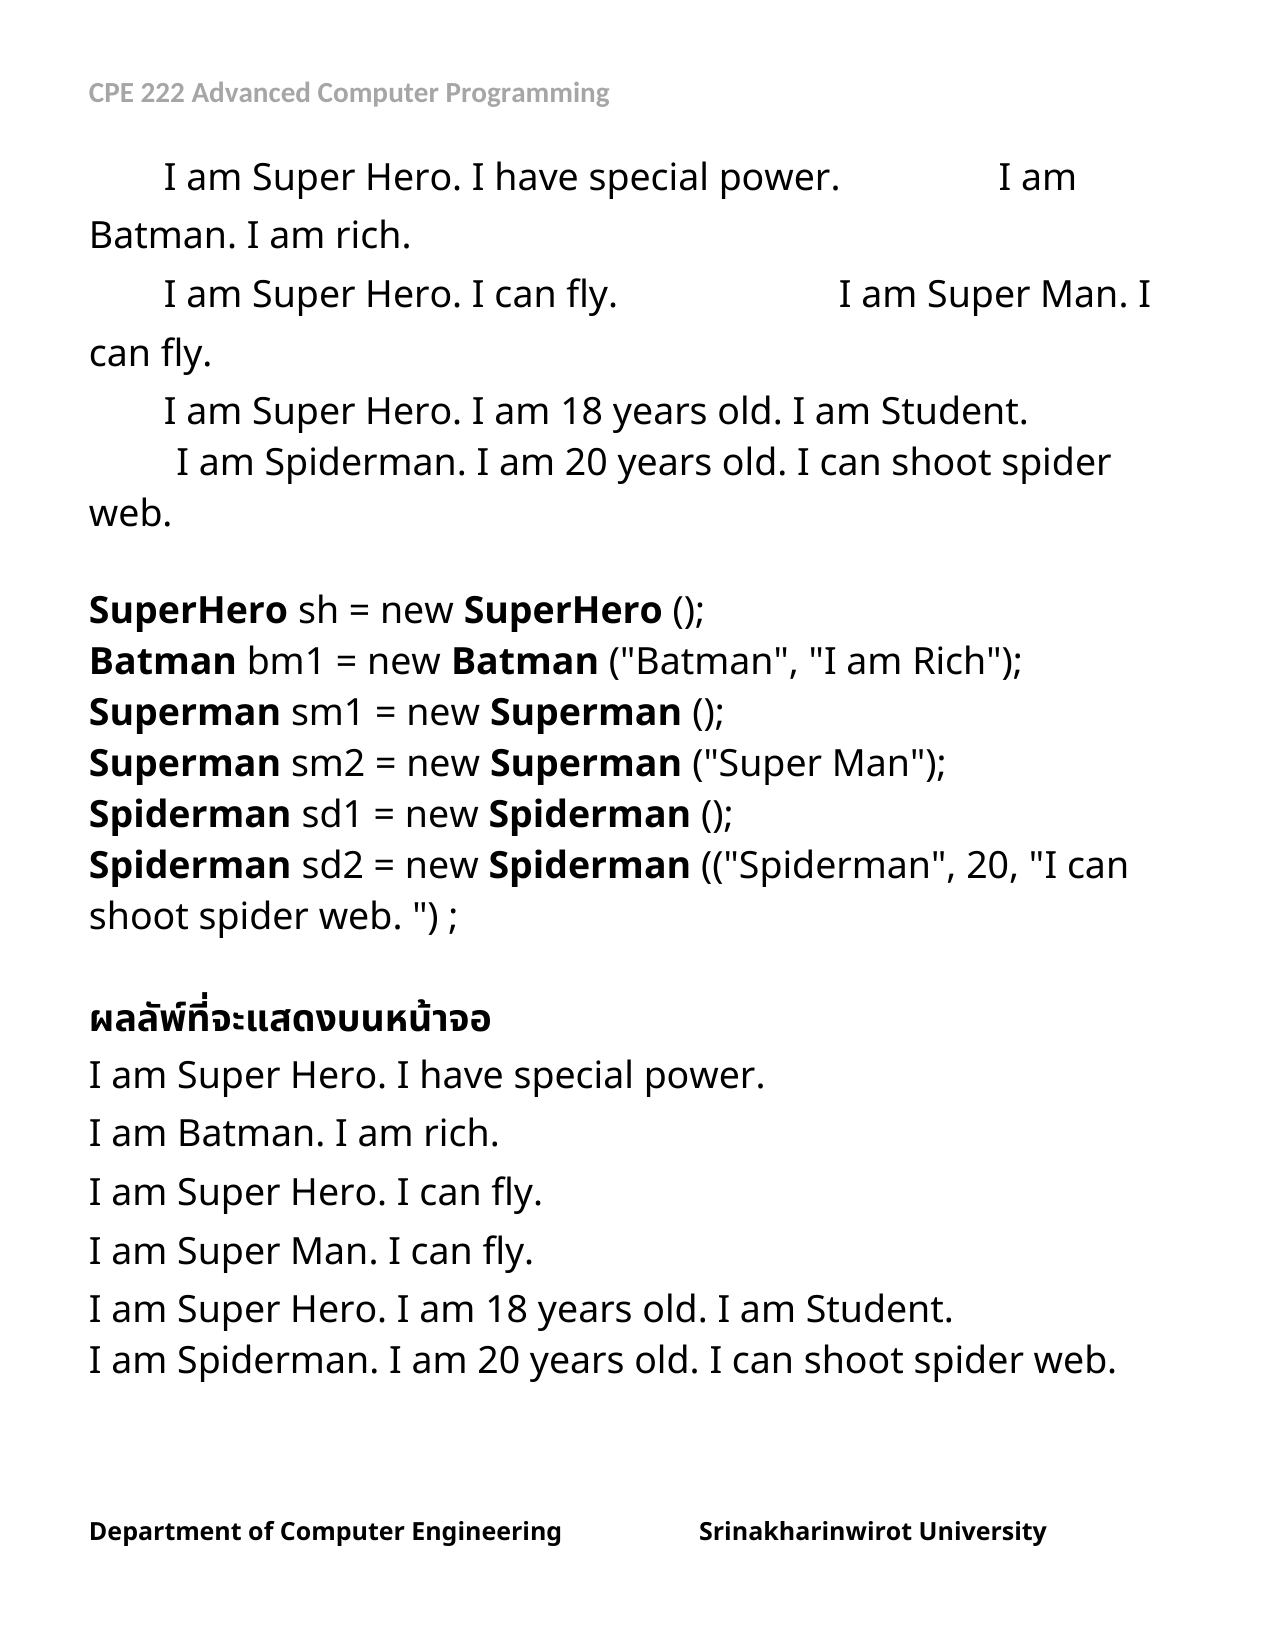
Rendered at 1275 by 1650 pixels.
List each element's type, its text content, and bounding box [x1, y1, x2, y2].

text I am Spiderman. I am 20 years old. I can shoot spider web. [89, 1334, 1186, 1385]
text ผลลัพ์ที่จะแสดงบนหน้าจอ [89, 991, 1186, 1048]
text Superman sm1 = new Superman (); [89, 685, 1186, 736]
text Batman bm1 = new Batman ("Batman", "I am Rich"); [89, 634, 1186, 685]
text SuperHero sh = new SuperHero (); [89, 583, 1186, 634]
text I am Spiderman. I am 20 years old. I can shoot spider web. [89, 436, 1186, 538]
text I am Super Hero. I can fly. I am Super Man. I can fly. [89, 267, 1186, 377]
text I am Super Hero. I have special power. I am Batman. I am rich. [89, 150, 1186, 260]
text I am Super Hero. I am 18 years old. I am Student. [89, 384, 1186, 436]
text I am Super Hero. I have special power. [89, 1048, 1186, 1099]
text I am Super Man. I can fly. [89, 1224, 1186, 1275]
text I am Batman. I am rich. [89, 1107, 1186, 1158]
text Superman sm2 = new Superman ("Super Man"); [89, 736, 1186, 787]
text Spiderman sd1 = new Spiderman (); [89, 787, 1186, 838]
text Spiderman sd2 = new Spiderman (("Spiderman", 20, "I can shoot spider web. ") ; [89, 838, 1186, 940]
text I am Super Hero. I am 18 years old. I am Student. [89, 1283, 1186, 1334]
text I am Super Hero. I can fly. [89, 1165, 1186, 1216]
